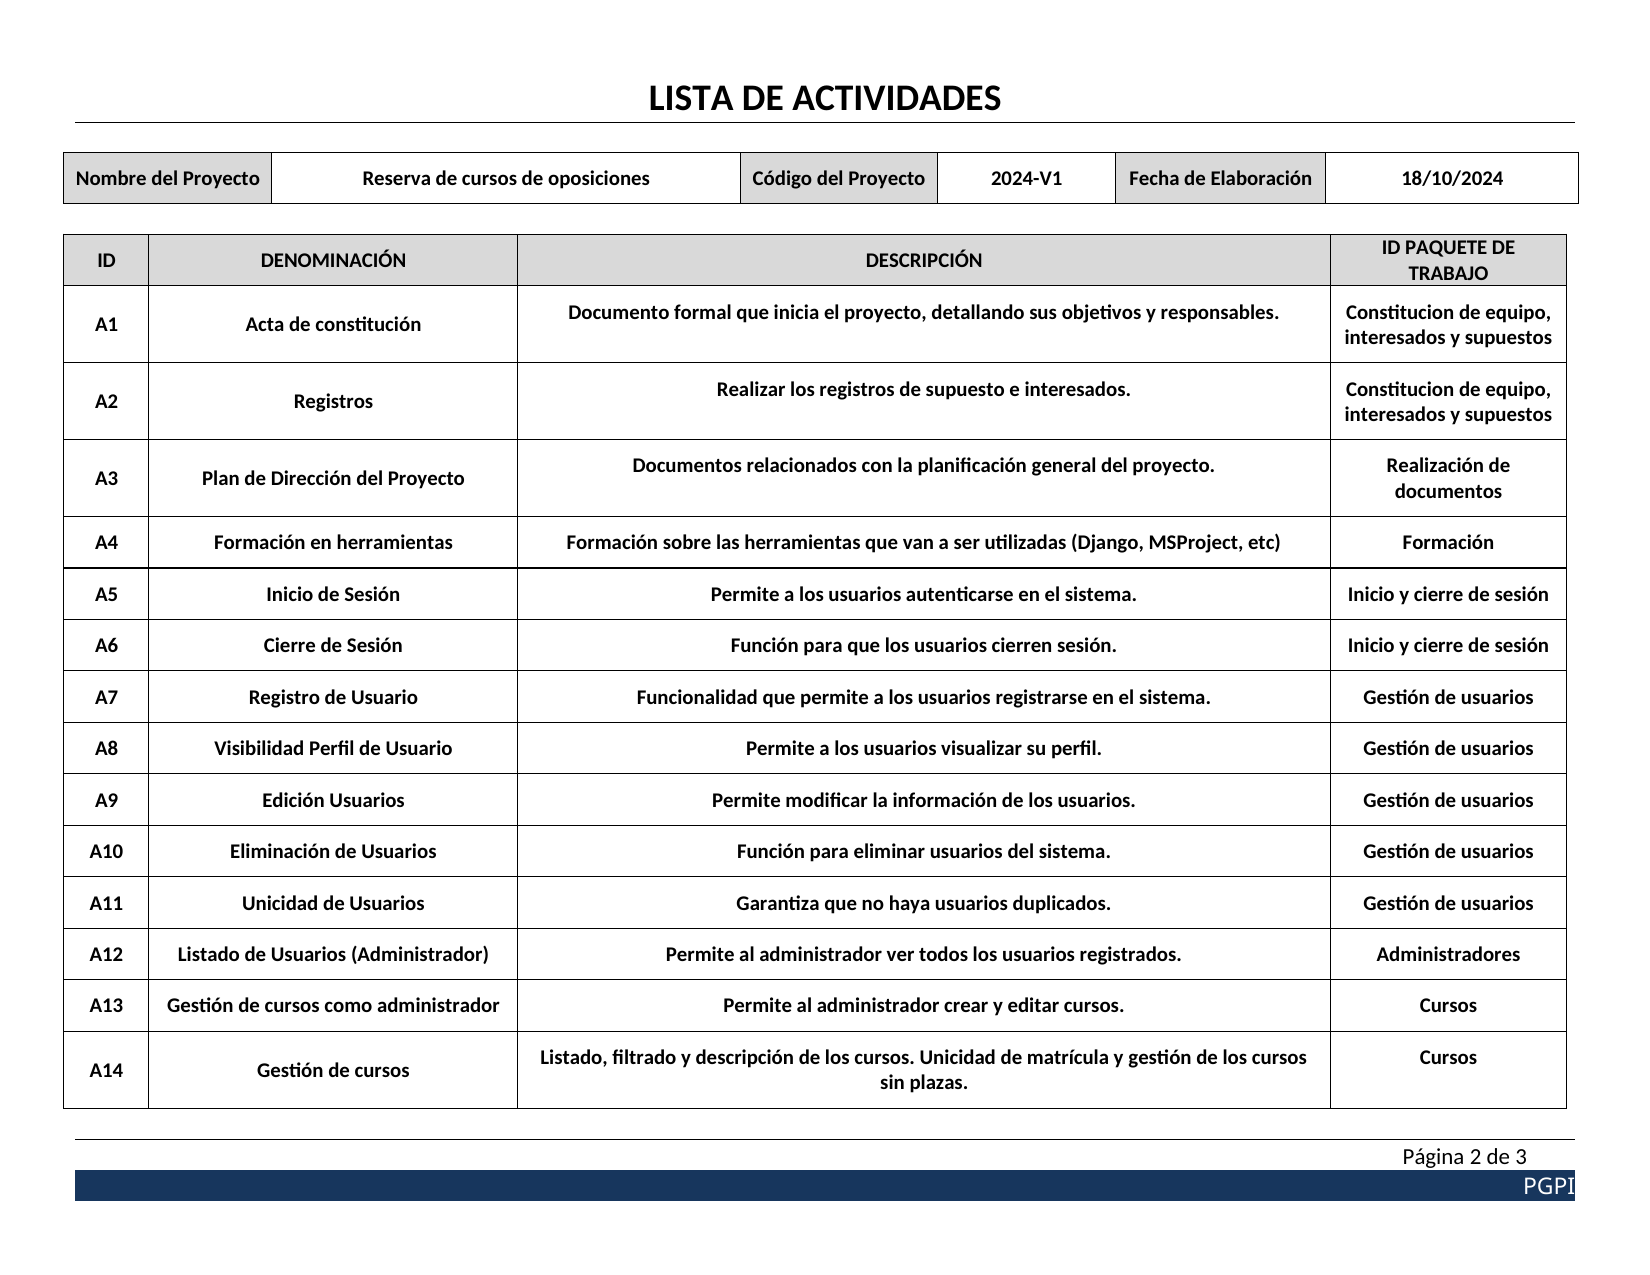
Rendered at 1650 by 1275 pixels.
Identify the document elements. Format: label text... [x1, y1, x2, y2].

table_header ID PAQUETE DE TRABAJO [1331, 235, 1566, 285]
table_cell Plan de Dirección del Proyecto [149, 440, 517, 516]
table_cell Formación en herramientas [149, 517, 517, 567]
table_cell A10 [64, 826, 148, 876]
table_cell Formación sobre las herramientas que van a ser utilizadas (Django, MSProject, etc) [518, 517, 1330, 567]
table_header ID [64, 235, 148, 285]
table_cell Unicidad de Usuarios [149, 877, 517, 928]
table_cell A11 [64, 877, 148, 928]
table_cell Realizar los registros de supuesto e interesados. [518, 363, 1330, 439]
table_cell Gestión de cursos [149, 1032, 517, 1107]
table_cell Gestión de cursos como administrador [149, 980, 517, 1031]
table_cell Visibilidad Perfil de Usuario [149, 723, 517, 773]
table_cell A6 [64, 620, 148, 670]
table_header Nombre del Proyecto [64, 153, 271, 203]
table_cell Gestión de usuarios [1331, 774, 1566, 825]
table_cell Registro de Usuario [149, 671, 517, 722]
table_cell Realización de documentos [1331, 440, 1566, 516]
table_header Código del Proyecto [741, 153, 937, 203]
table_header Reserva de cursos de oposiciones [272, 153, 740, 203]
table_cell Función para eliminar usuarios del sistema. [518, 826, 1330, 876]
table_header DESCRIPCIÓN [518, 235, 1330, 285]
table_cell Registros [149, 363, 517, 439]
table_cell Listado, filtrado y descripción de los cursos. Unicidad de matrícula y gestión de los cursos sin plazas. [518, 1032, 1330, 1107]
table_cell A14 [64, 1032, 148, 1107]
table_cell A2 [64, 363, 148, 439]
table_cell Funcionalidad que permite a los usuarios registrarse en el sistema. [518, 671, 1330, 722]
table_cell Inicio y cierre de sesión [1331, 620, 1566, 670]
table_cell Cursos [1331, 980, 1566, 1031]
table_cell Gestión de usuarios [1331, 826, 1566, 876]
table_cell Cierre de Sesión [149, 620, 517, 670]
table_header 18/10/2024 [1326, 153, 1578, 203]
table_cell Acta de constitución [149, 286, 517, 362]
table_cell Documento formal que inicia el proyecto, detallando sus objetivos y responsables. [518, 286, 1330, 362]
table_cell A8 [64, 723, 148, 773]
table_cell Permite a los usuarios autenticarse en el sistema. [518, 569, 1330, 619]
table_cell A13 [64, 980, 148, 1031]
table_cell Garantiza que no haya usuarios duplicados. [518, 877, 1330, 928]
table_cell A4 [64, 517, 148, 567]
table_cell Listado de Usuarios (Administrador) [149, 929, 517, 979]
table_cell Función para que los usuarios cierren sesión. [518, 620, 1330, 670]
table_cell Gestión de usuarios [1331, 671, 1566, 722]
table_cell Gestión de usuarios [1331, 877, 1566, 928]
table_cell A9 [64, 774, 148, 825]
table_cell Administradores [1331, 929, 1566, 979]
table_cell Edición Usuarios [149, 774, 517, 825]
table_header DENOMINACIÓN [149, 235, 517, 285]
table_cell Permite al administrador crear y editar cursos. [518, 980, 1330, 1031]
table_cell A3 [64, 440, 148, 516]
table_header Fecha de Elaboración [1116, 153, 1325, 203]
table_cell Gestión de usuarios [1331, 723, 1566, 773]
table_cell Inicio y cierre de sesión [1331, 569, 1566, 619]
table_cell A12 [64, 929, 148, 979]
table_cell Permite al administrador ver todos los usuarios registrados. [518, 929, 1330, 979]
table_cell Permite modificar la información de los usuarios. [518, 774, 1330, 825]
table_cell Documentos relacionados con la planificación general del proyecto. [518, 440, 1330, 516]
table_cell A1 [64, 286, 148, 362]
table_cell Formación [1331, 517, 1566, 567]
table_header 2024-V1 [938, 153, 1115, 203]
table_cell Constitucion de equipo, interesados y supuestos [1331, 286, 1566, 362]
table_cell A7 [64, 671, 148, 722]
table_cell Constitucion de equipo, interesados y supuestos [1331, 363, 1566, 439]
table_cell Permite a los usuarios visualizar su perfil. [518, 723, 1330, 773]
table_cell Inicio de Sesión [149, 569, 517, 619]
table_cell A5 [64, 569, 148, 619]
table_cell Cursos [1331, 1032, 1566, 1107]
table_cell Eliminación de Usuarios [149, 826, 517, 876]
